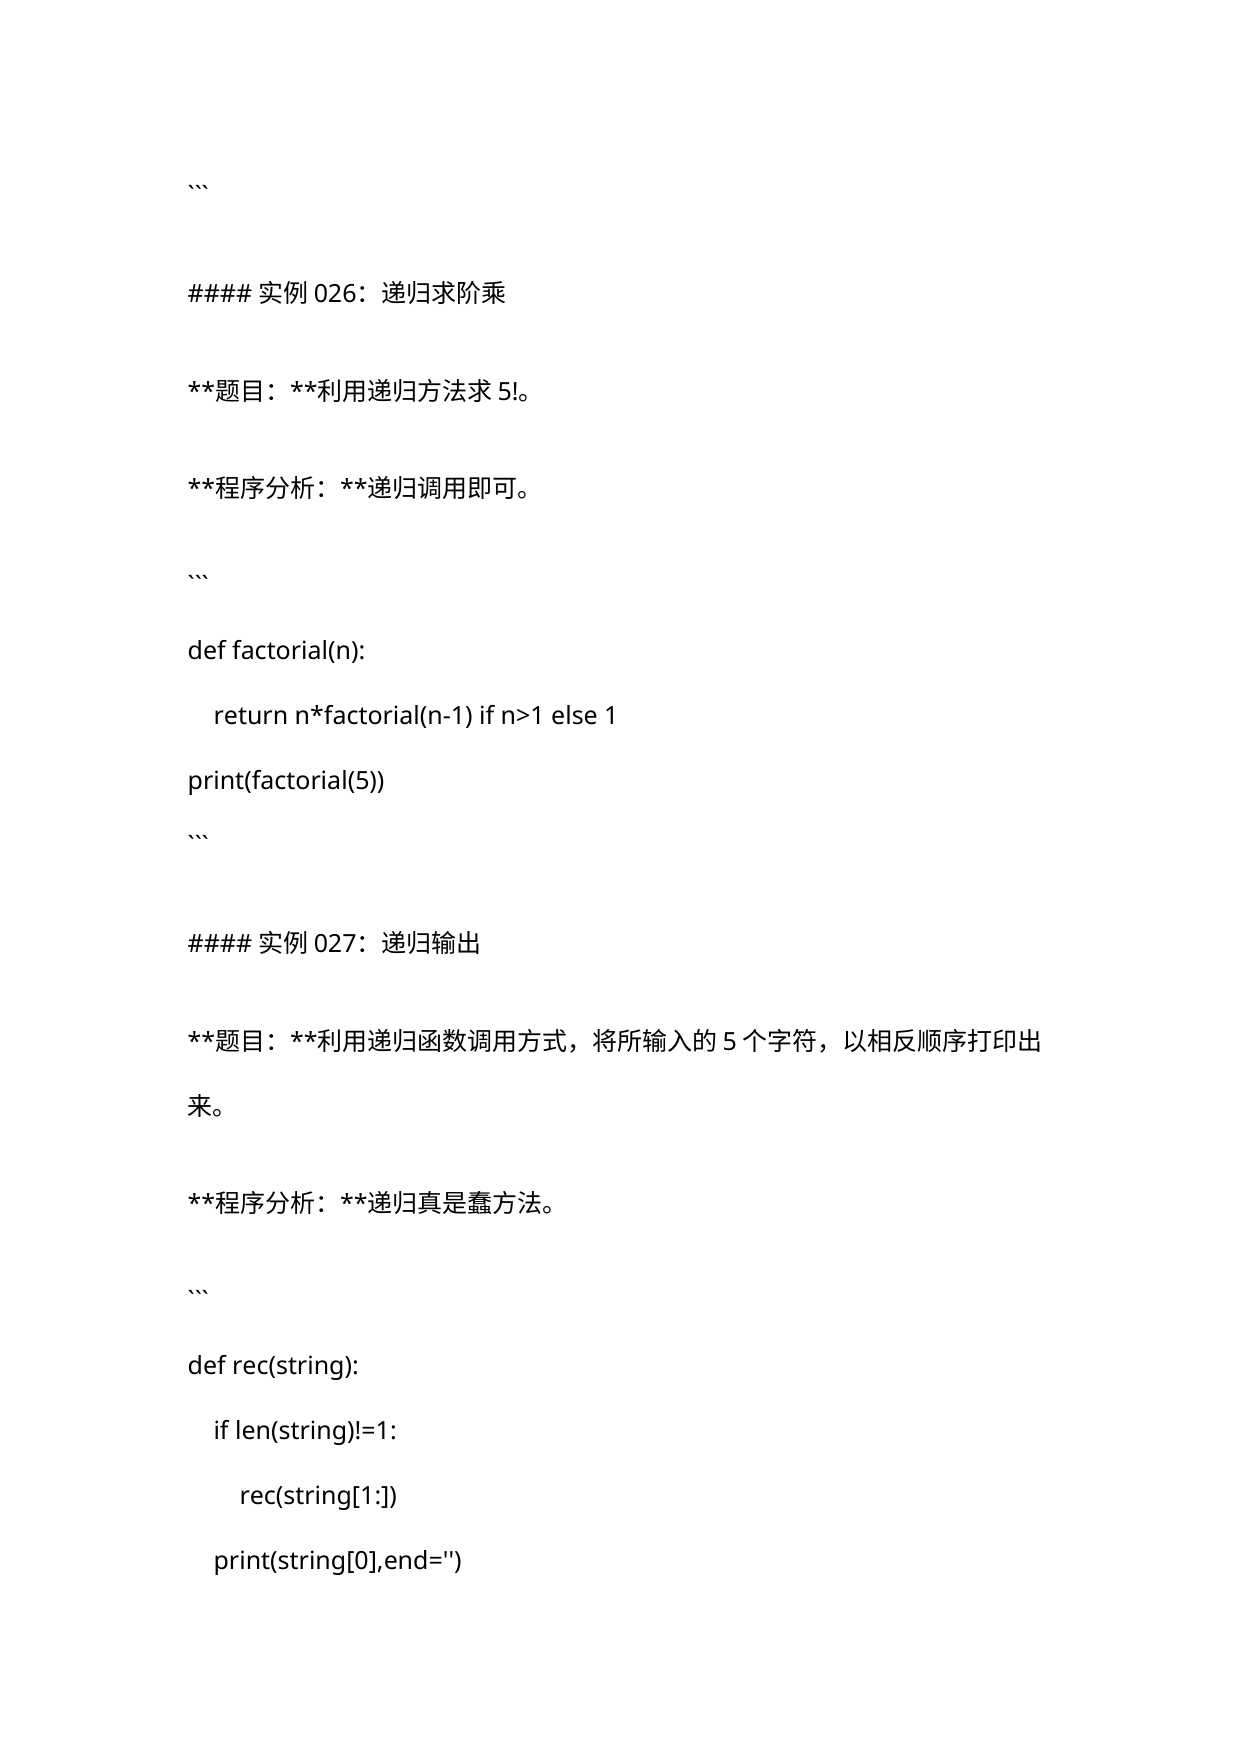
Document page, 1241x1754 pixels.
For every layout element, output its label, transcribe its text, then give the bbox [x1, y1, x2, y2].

text return n*factorial(n-1) if n>1 else 1 [187, 682, 1053, 747]
text #### 实例027：递归输出 [187, 909, 1053, 974]
text **题目：**利用递归方法求5!。 [187, 357, 1053, 422]
text ``` [187, 162, 1053, 227]
text if len(string)!=1: [187, 1397, 1053, 1462]
text **程序分析：**递归真是蠢方法。 [187, 1169, 1053, 1234]
text print(factorial(5)) [187, 747, 1053, 812]
text **题目：**利用递归函数调用方式，将所输入的5个字符，以相反顺序打印出来。 [187, 1007, 1053, 1137]
text **程序分析：**递归调用即可。 [187, 454, 1053, 519]
text def factorial(n): [187, 617, 1053, 682]
text #### 实例026：递归求阶乘 [187, 259, 1053, 324]
text ``` [187, 1267, 1053, 1332]
text ``` [187, 552, 1053, 617]
text def rec(string): [187, 1332, 1053, 1397]
text ``` [187, 812, 1053, 877]
text rec(string[1:]) [187, 1462, 1053, 1527]
text print(string[0],end='') [187, 1527, 1053, 1592]
